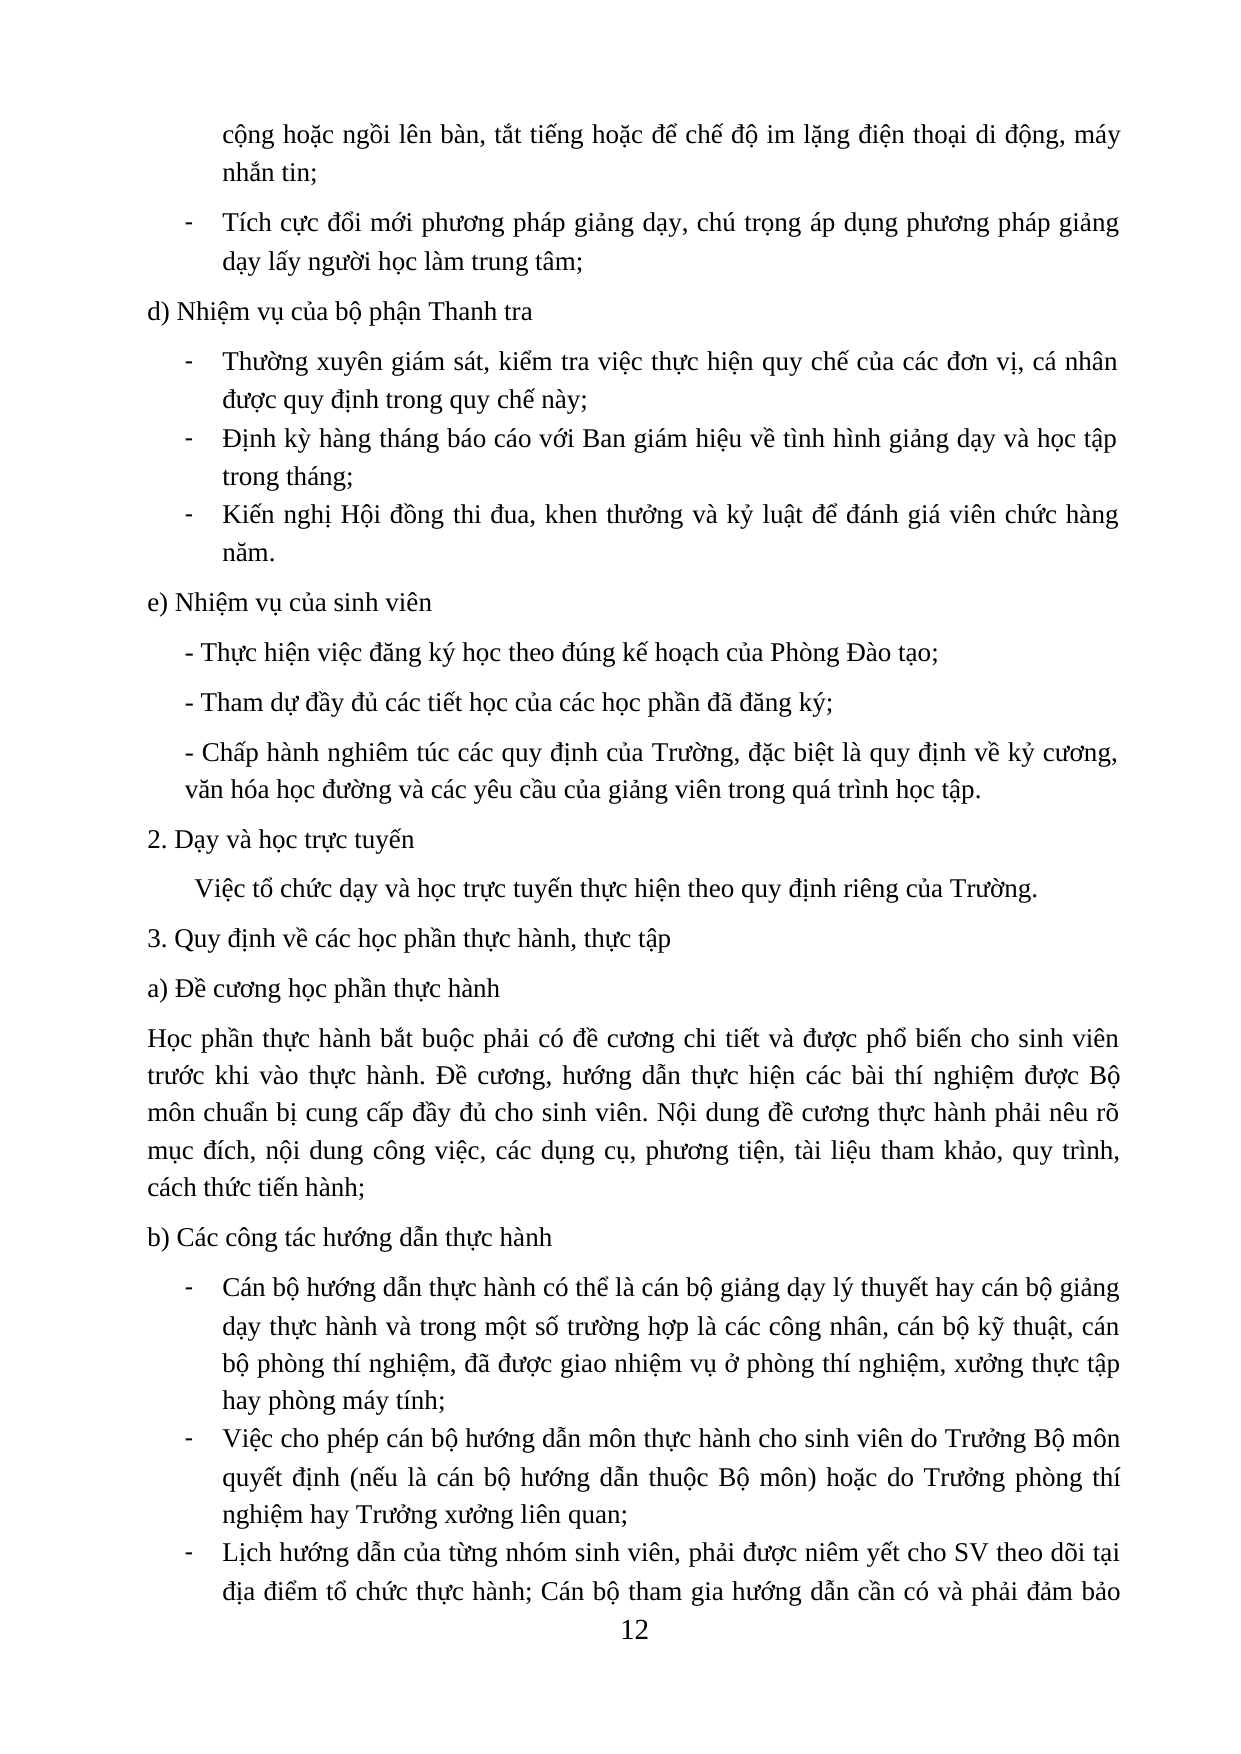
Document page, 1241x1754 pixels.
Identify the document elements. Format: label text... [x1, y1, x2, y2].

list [184, 1535, 1122, 1606]
list Kiến nghị Hội đồng thi đua, khen thưởng và kỷ luật để đánh giá viên chức hàng năm. [184, 497, 1119, 568]
text a) Đề cương học phần thực hành [147, 972, 1122, 1003]
text Việc tổ chức dạy và học trực tuyến thực hiện theo quy định riêng của Trường. [147, 872, 1122, 904]
text 3. Quy định về các học phần thực hành, thực tập [147, 922, 1122, 953]
text Học phần thực hành bắt buộc phải có đề cương chi tiết và được phổ biến cho sinh viên trước khi vào thực hành. Đề cương, hướng dẫn thực hiện các bài thí nghiệm được Bộ môn chuẩn bị cung cấp đầy đủ cho sinh viên. Nội dung đề cương thực hành phải nêu rõ mục đích, nội dung công việc, các dụng cụ, phương tiện, tài liệu tham khảo, quy trình, cách thức tiến hành; [147, 1022, 1122, 1202]
text 2. Dạy và học trực tuyến [147, 823, 1122, 854]
text d) Nhiệm vụ của bộ phận Thanh tra [147, 294, 1122, 326]
list Tích cực đổi mới phương pháp giảng dạy, chú trọng áp dụng phương pháp giảng dạy lấy người học làm trung tâm; [184, 206, 1119, 276]
text - Thực hiện việc đăng ký học theo đúng kế hoạch của Phòng Đào tạo; [184, 636, 1119, 667]
text - Tham dự đầy đủ các tiết học của các học phần đã đăng ký; [184, 686, 1119, 717]
list Thường xuyên giám sát, kiểm tra việc thực hiện quy chế của các đơn vị, cá nhân được quy định trong quy chế này; [184, 344, 1119, 415]
list Cán bộ hướng dẫn thực hành có thể là cán bộ giảng dạy lý thuyết hay cán bộ giảng dạy thực hành và trong một số trường hợp là các công nhân, cán bộ kỹ thuật, cán bộ phòng thí nghiệm, đã được giao nhiệm vụ ở phòng thí nghiệm, xưởng thực tập hay phòng máy tính; [184, 1271, 1122, 1416]
text - Chấp hành nghiêm túc các quy định của Trường, đặc biệt là quy định về kỷ cương, văn hóa học đường và các yêu cầu của giảng viên trong quá trình học tập. [184, 736, 1119, 804]
text e) Nhiệm vụ của sinh viên [147, 586, 1119, 617]
list Định kỳ hàng tháng báo cáo với Ban giám hiệu về tình hình giảng dạy và học tập trong tháng; [184, 421, 1119, 491]
text b) Các công tác hướng dẫn thực hành [147, 1221, 1122, 1252]
list Việc cho phép cán bộ hướng dẫn môn thực hành cho sinh viên do Trưởng Bộ môn quyết định (nếu là cán bộ hướng dẫn thuộc Bộ môn) hoặc do Trưởng phòng thí nghiệm hay Trưởng xưởng liên quan; [184, 1422, 1122, 1529]
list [184, 118, 1122, 187]
